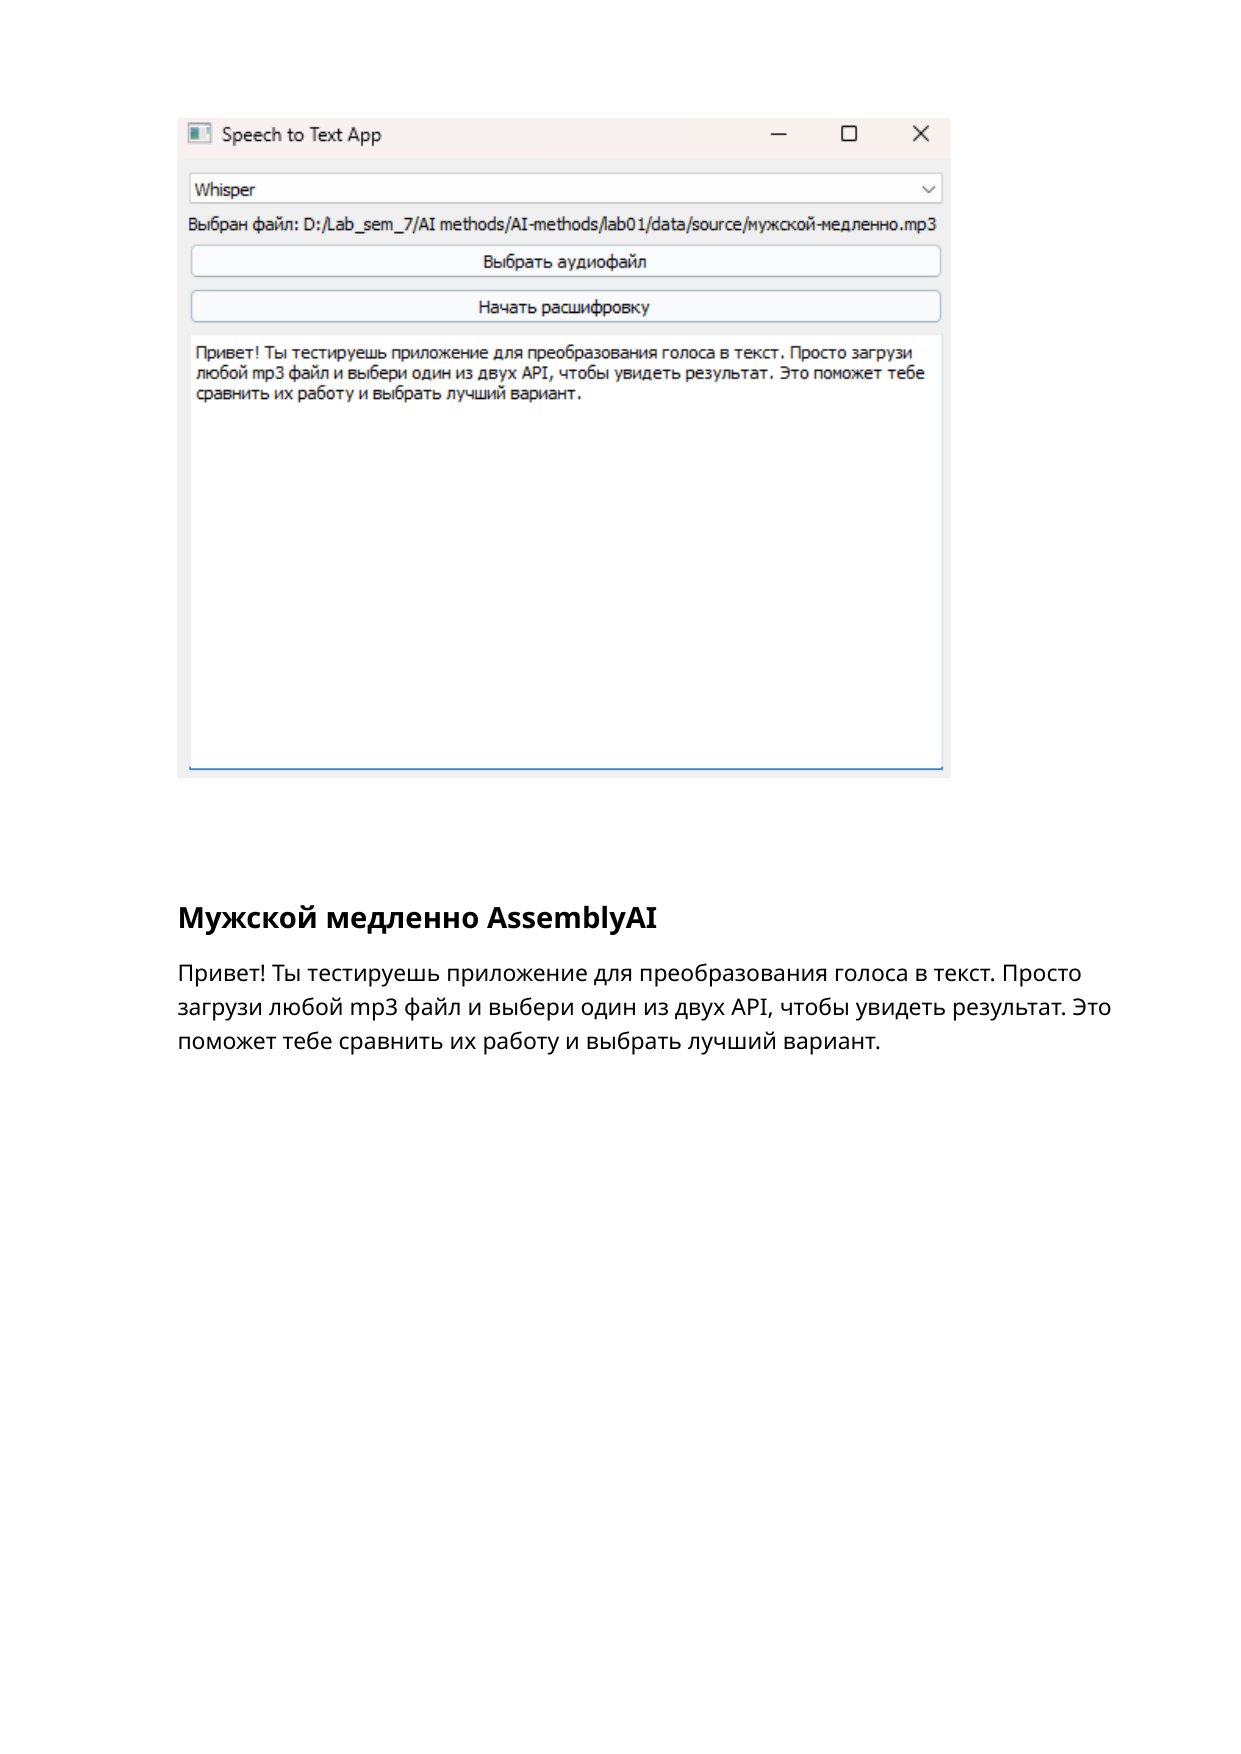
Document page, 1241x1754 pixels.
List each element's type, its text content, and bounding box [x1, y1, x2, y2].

text Мужской медленно AssemblyAI [177, 898, 1152, 937]
picture [177, 118, 951, 778]
text Привет! Ты тестируешь приложение для преобразования голоса в текст. Просто загрузи любой mp3 файл и выбери один из двух API, чтобы увидеть результат. Это поможет тебе сравнить их работу и выбрать лучший вариант. [177, 957, 1152, 1056]
